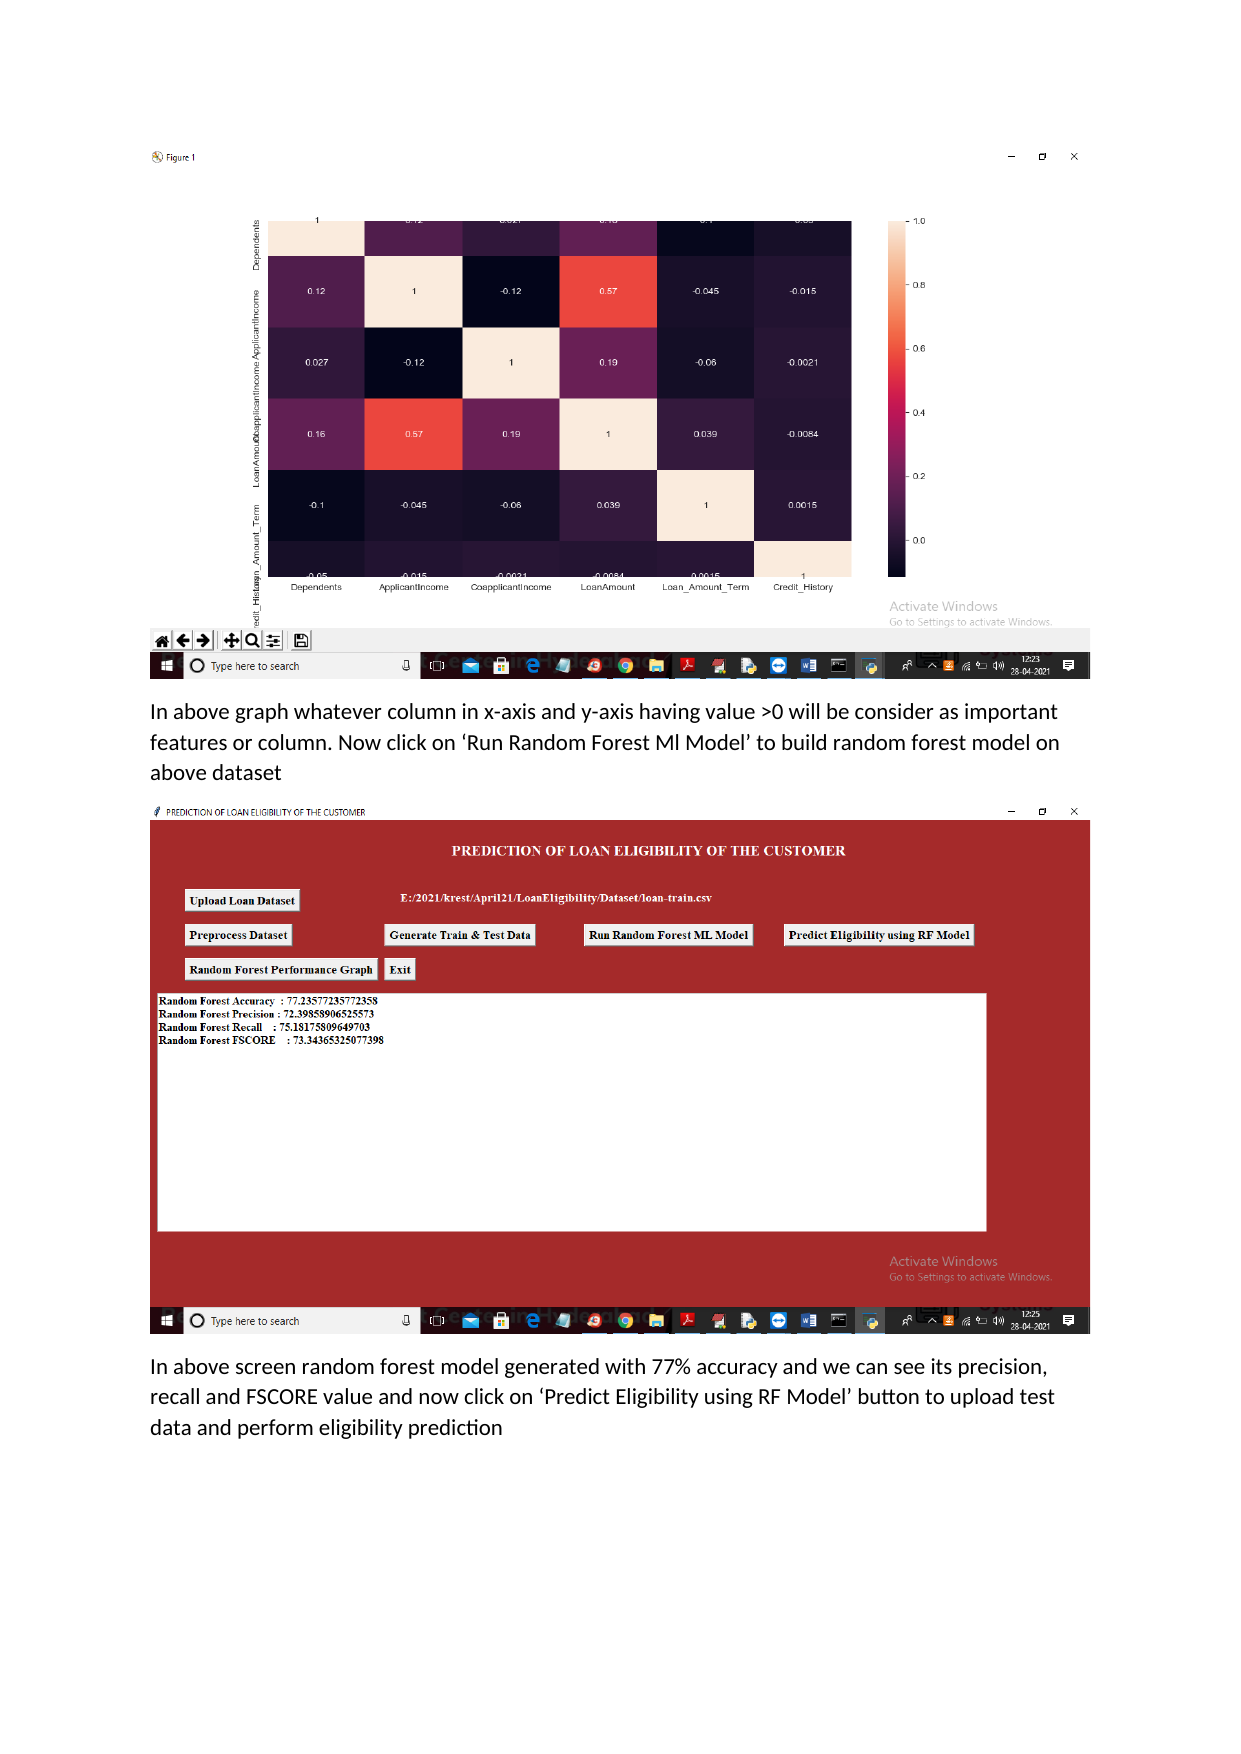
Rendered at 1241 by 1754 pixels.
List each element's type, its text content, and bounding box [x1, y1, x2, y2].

picture [150, 150, 1091, 679]
text In above graph whatever column in x-axis and y-axis having value >0 will be consider as important features or column. Now click on ‘Run Random Forest Ml Model’ to build random forest model on above dataset [150, 697, 1090, 786]
picture [150, 804, 1091, 1334]
text In above screen random forest model generated with 77% accuracy and we can see its precision, recall and FSCORE value and now click on ‘Predict Eligibility using RF Model’ button to upload test data and perform eligibility prediction [150, 1352, 1090, 1441]
